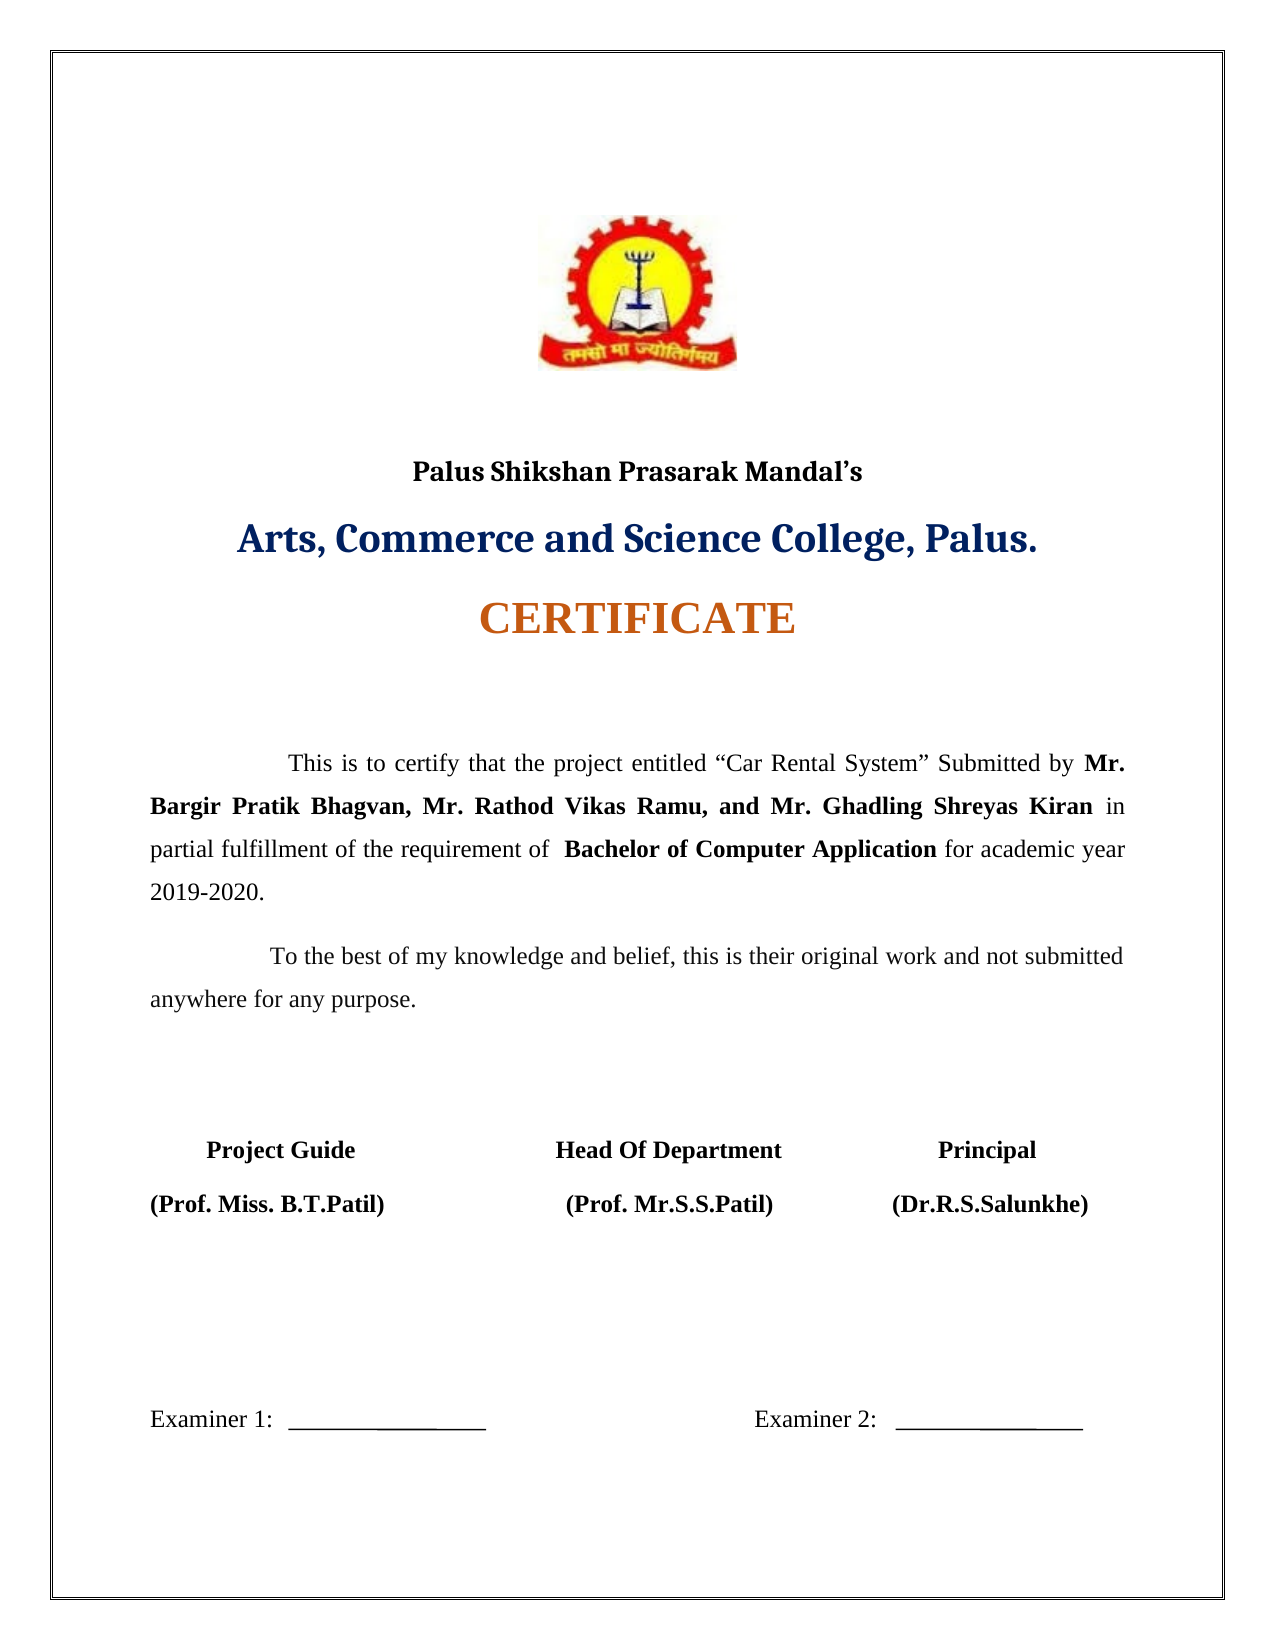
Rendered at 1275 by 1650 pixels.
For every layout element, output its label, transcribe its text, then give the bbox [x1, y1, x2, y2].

picture [537, 215, 738, 371]
text Examiner 1: Examiner 2: [150, 1404, 1125, 1433]
text This is to certify that the project entitled “Car Rental System” Submitted by Mr. Bargir Pratik Bhagvan, Mr. Rathod Vikas Ramu, and Mr. Ghadling Shreyas Kiran in partial fulfillment of the requirement of Bachelor of Computer Application for academic year 2019-2020. [150, 748, 1125, 906]
text Palus Shikshan Prasarak Mandal’s [150, 455, 1125, 489]
text (Prof. Miss. B.T.Patil) (Prof. Mr.S.S.Patil) (Dr.R.S.Salunkhe) [150, 1189, 1125, 1218]
text Project Guide Head Of Department Principal [150, 1135, 1125, 1164]
text Arts, Commerce and Science College, Palus. [150, 514, 1125, 562]
text CERTIFICATE [150, 591, 1125, 643]
text To the best of my knowledge and belief, this is their original work and not submitted anywhere for any purpose. [150, 941, 1125, 1013]
